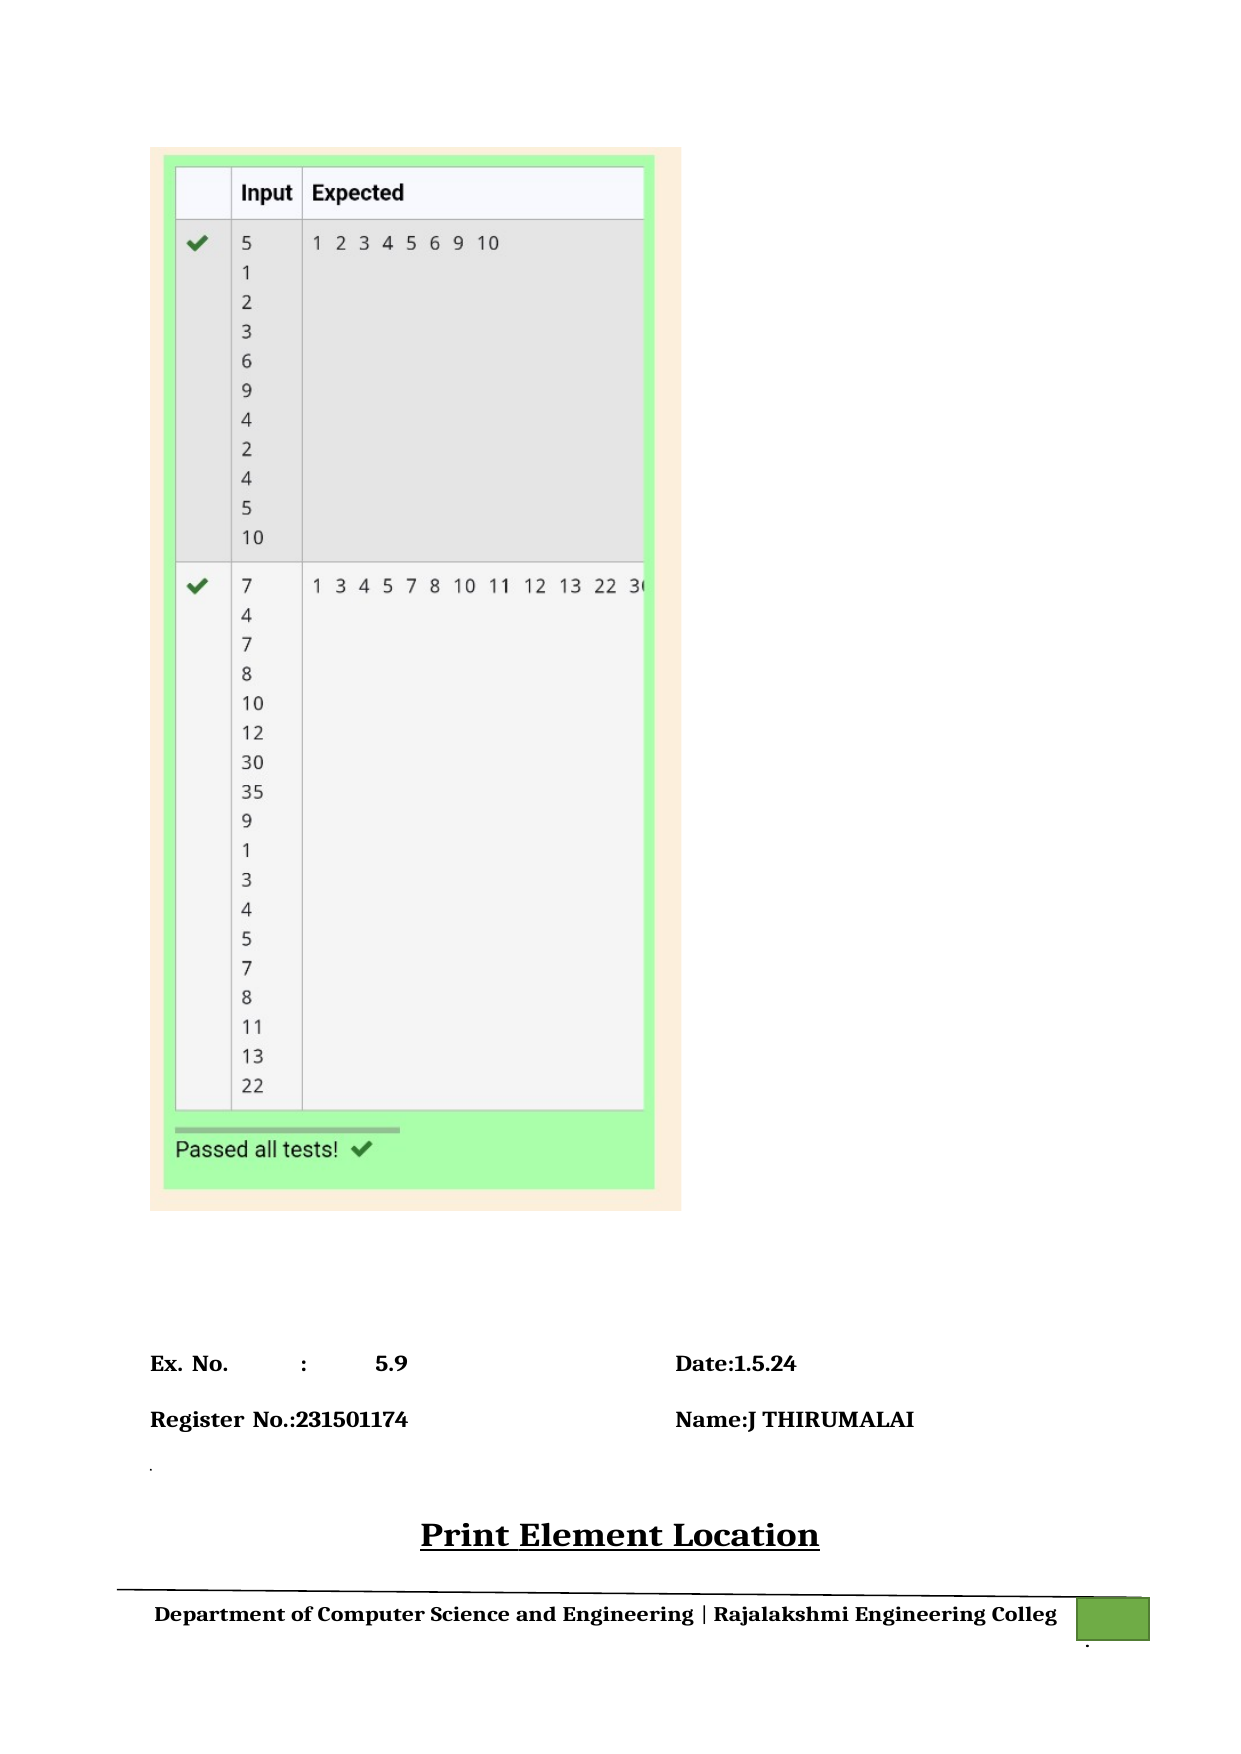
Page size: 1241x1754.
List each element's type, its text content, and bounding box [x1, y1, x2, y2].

text Register No.:231501174 Name:J THIRUMALAI [150, 1406, 1103, 1433]
picture [150, 147, 682, 1211]
text Ex. No. : 5.9 Date:1.5.24 [150, 1350, 1103, 1377]
subtitle Print Element Location [414, 1516, 826, 1554]
